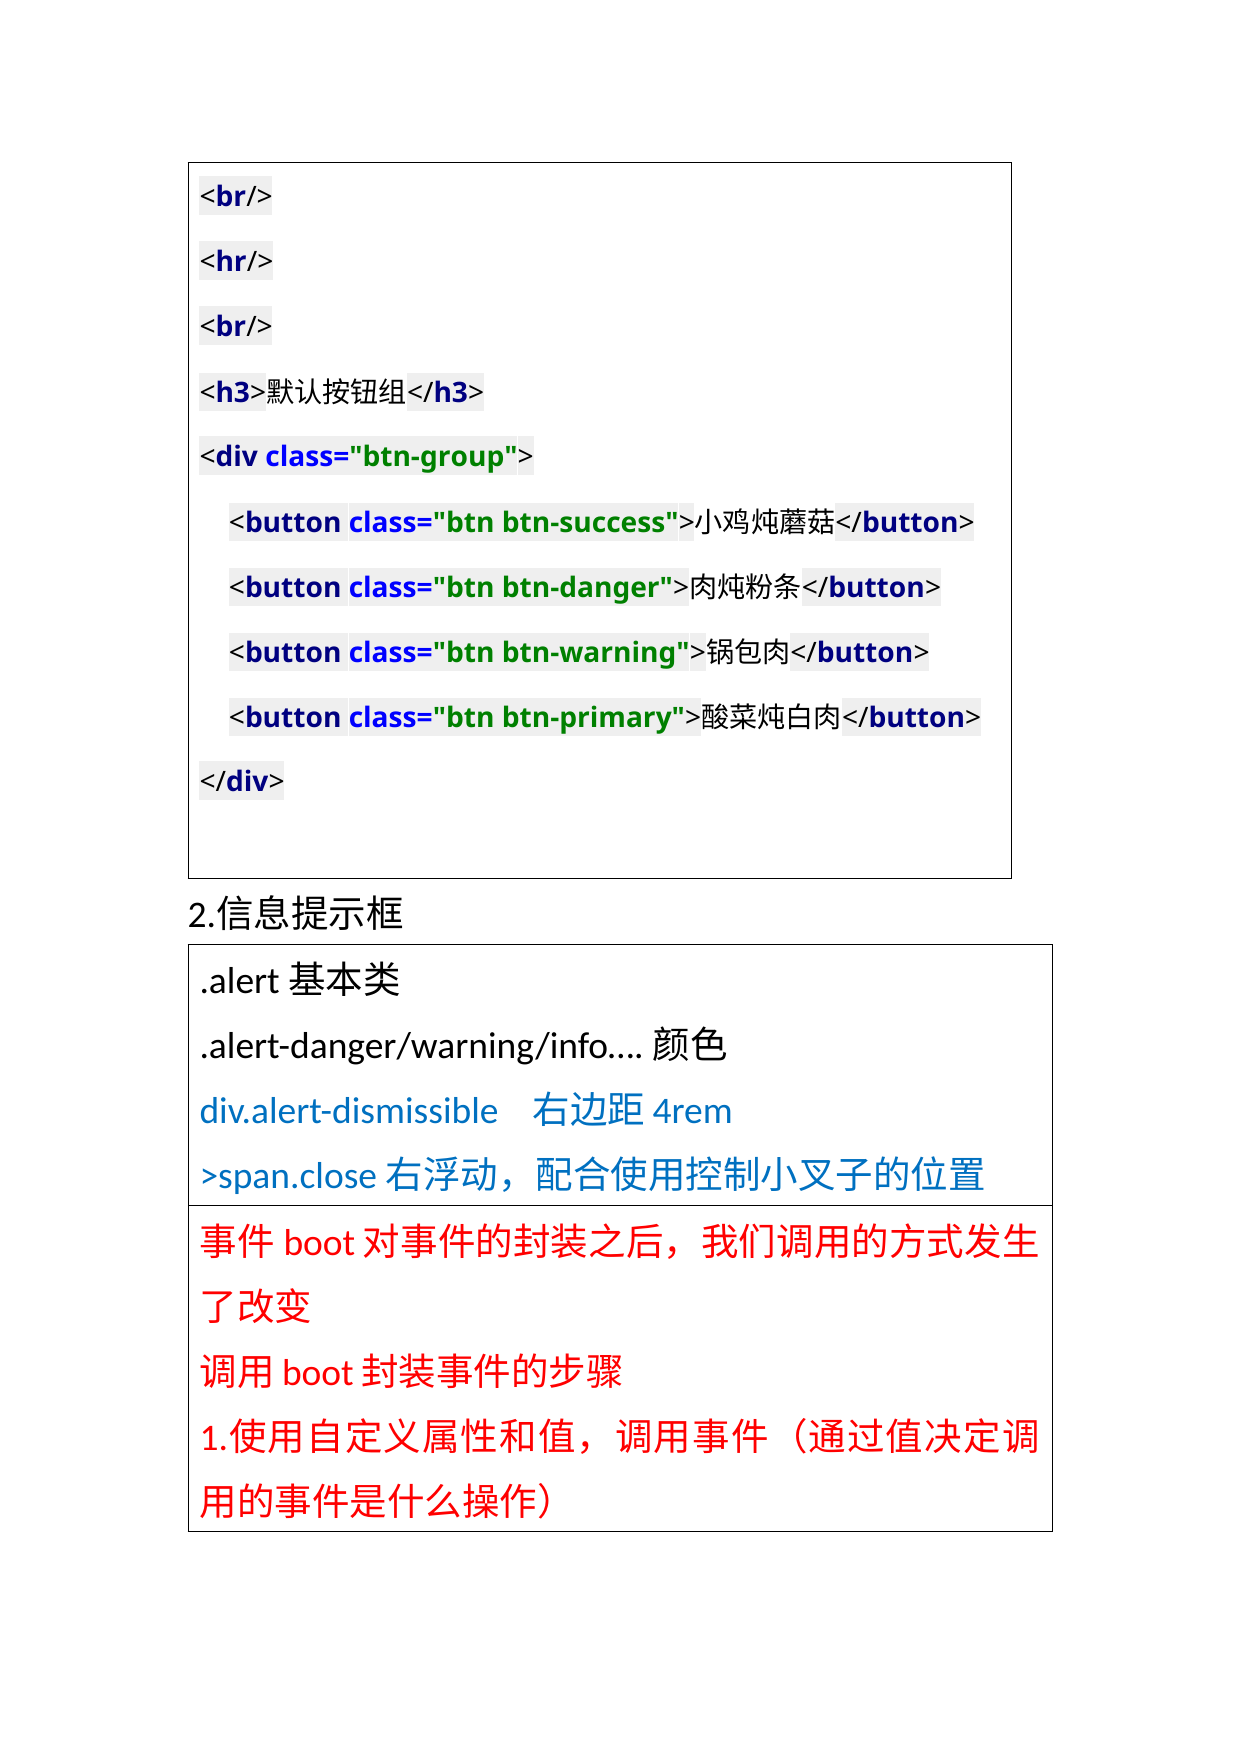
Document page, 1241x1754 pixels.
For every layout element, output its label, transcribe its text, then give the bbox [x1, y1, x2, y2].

text 2.信息提示框 [187, 879, 1053, 944]
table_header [189, 163, 1011, 878]
table_header .alert 基本类 .alert-danger/warning/info…. 颜色 div.alert-dismissible 右边距4rem >span.close 右浮动，配合使用控制小叉子的位置 [189, 945, 1052, 1205]
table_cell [189, 1206, 1052, 1531]
